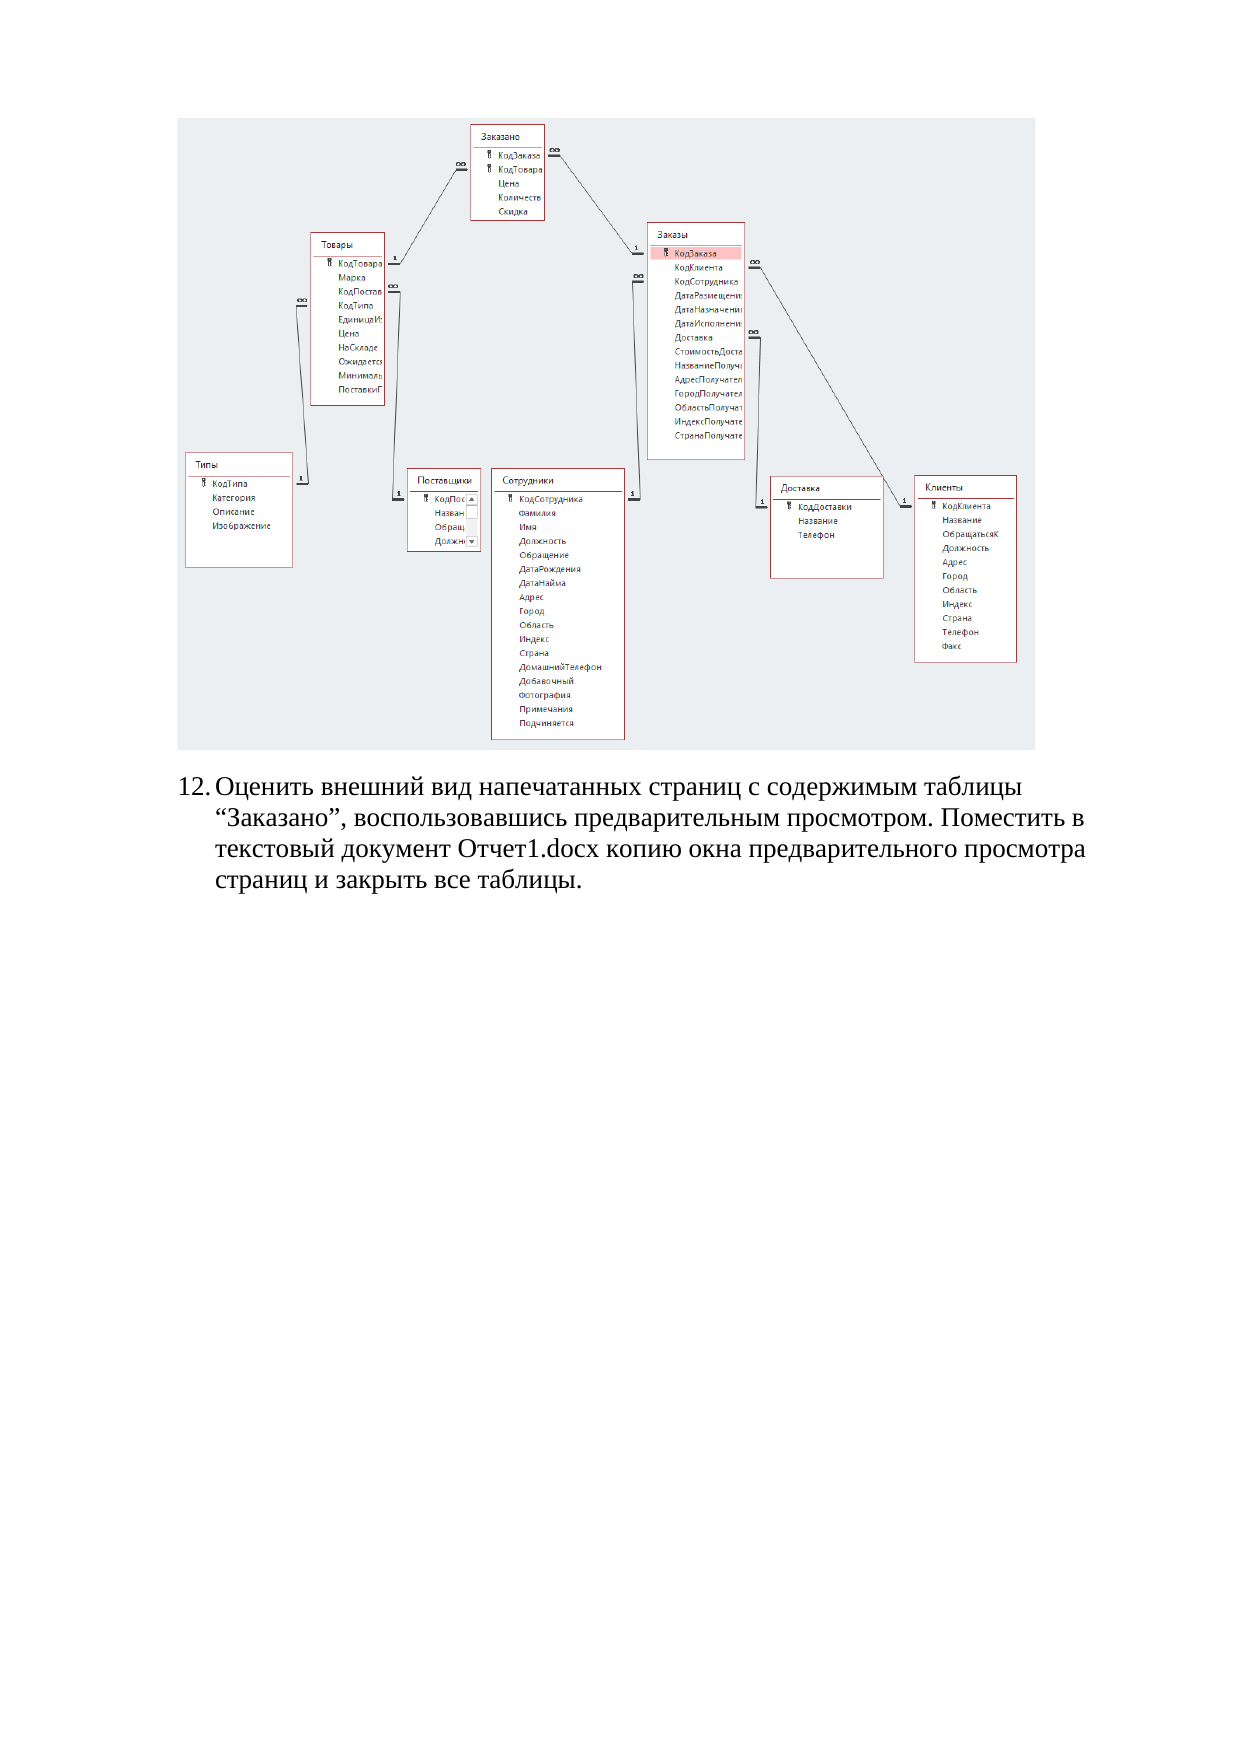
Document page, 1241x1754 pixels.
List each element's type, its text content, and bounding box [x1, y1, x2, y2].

list Оценить внешний вид напечатанных страниц с содержимым таблицы “Заказано”, воспользовавшись предварительным просмотром. Поместить в текстовый документ Отчет1.docx копию окна предварительного просмотра страниц и закрыть все таблицы. [177, 770, 1152, 894]
picture [177, 118, 1036, 750]
